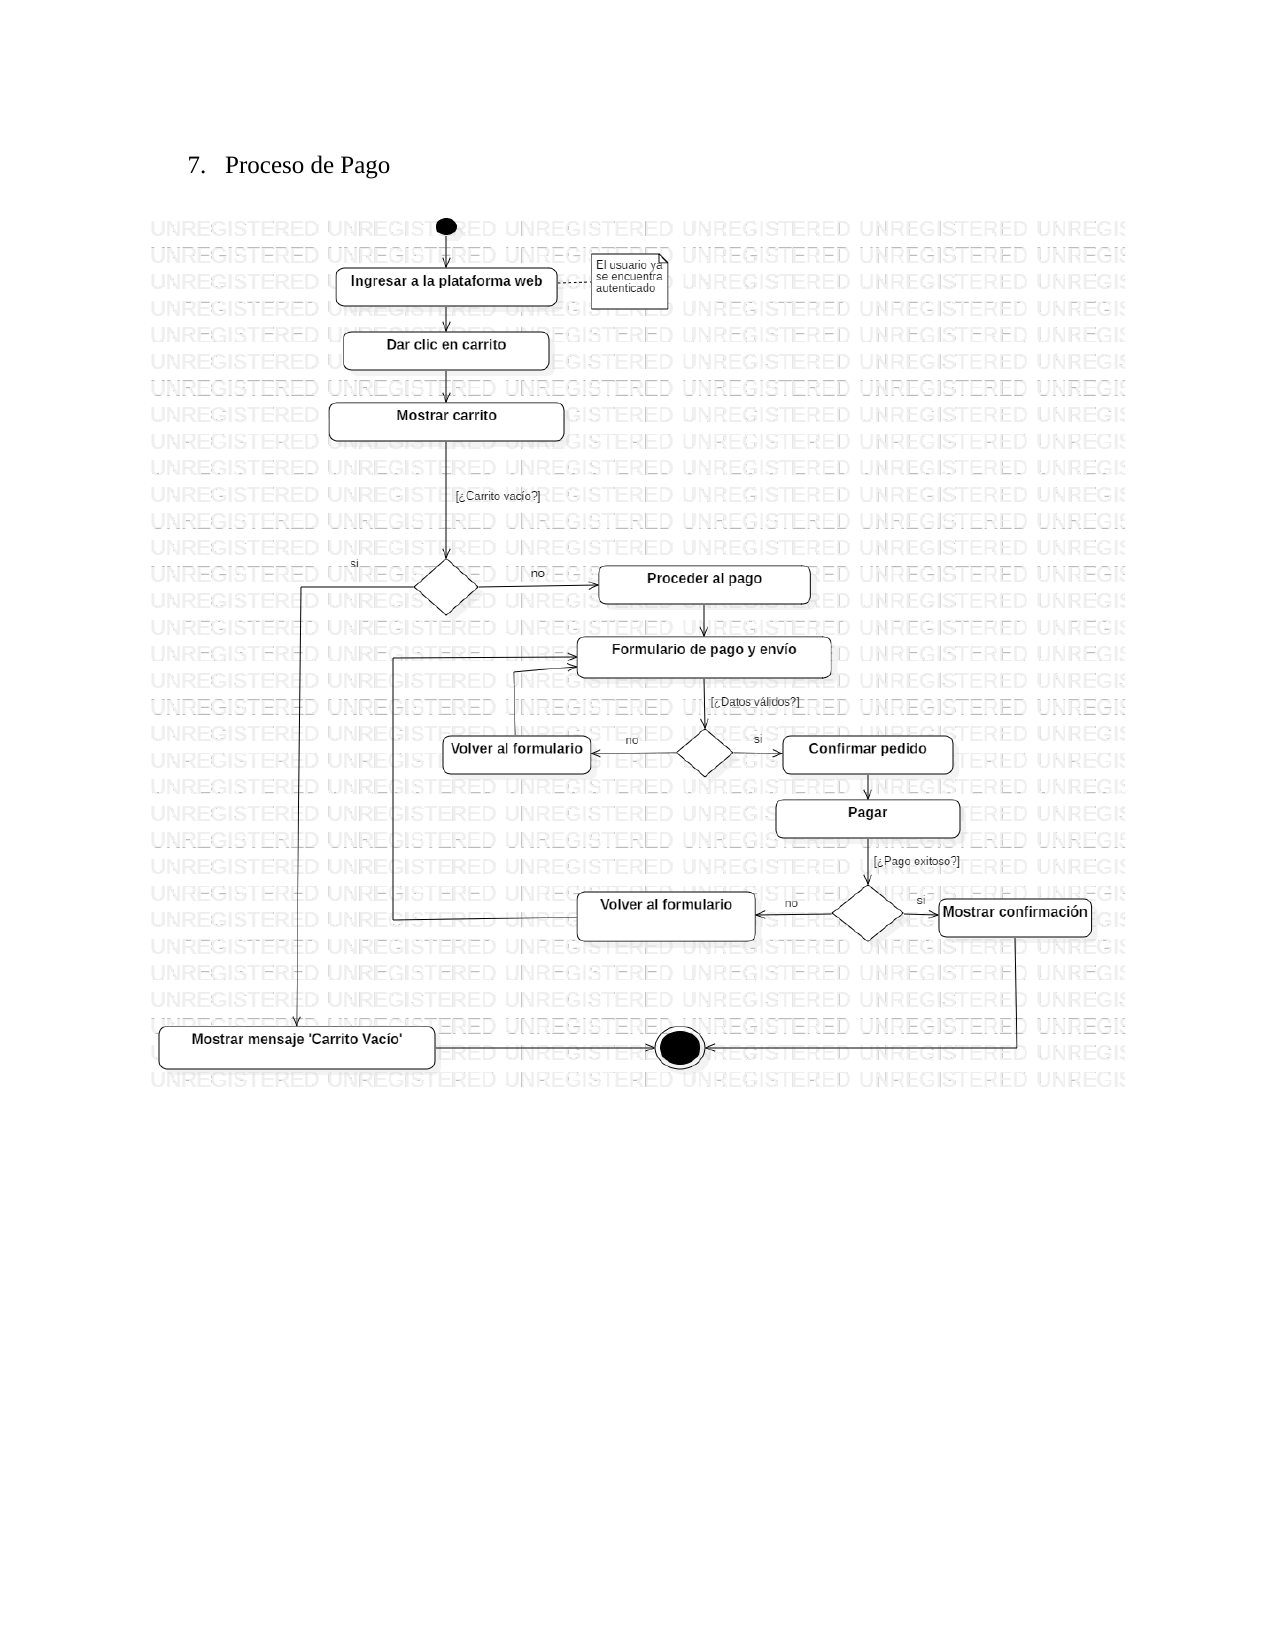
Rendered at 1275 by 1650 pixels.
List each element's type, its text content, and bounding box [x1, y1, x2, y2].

list Proceso de Pago [187, 150, 1125, 179]
picture [150, 209, 1125, 1104]
